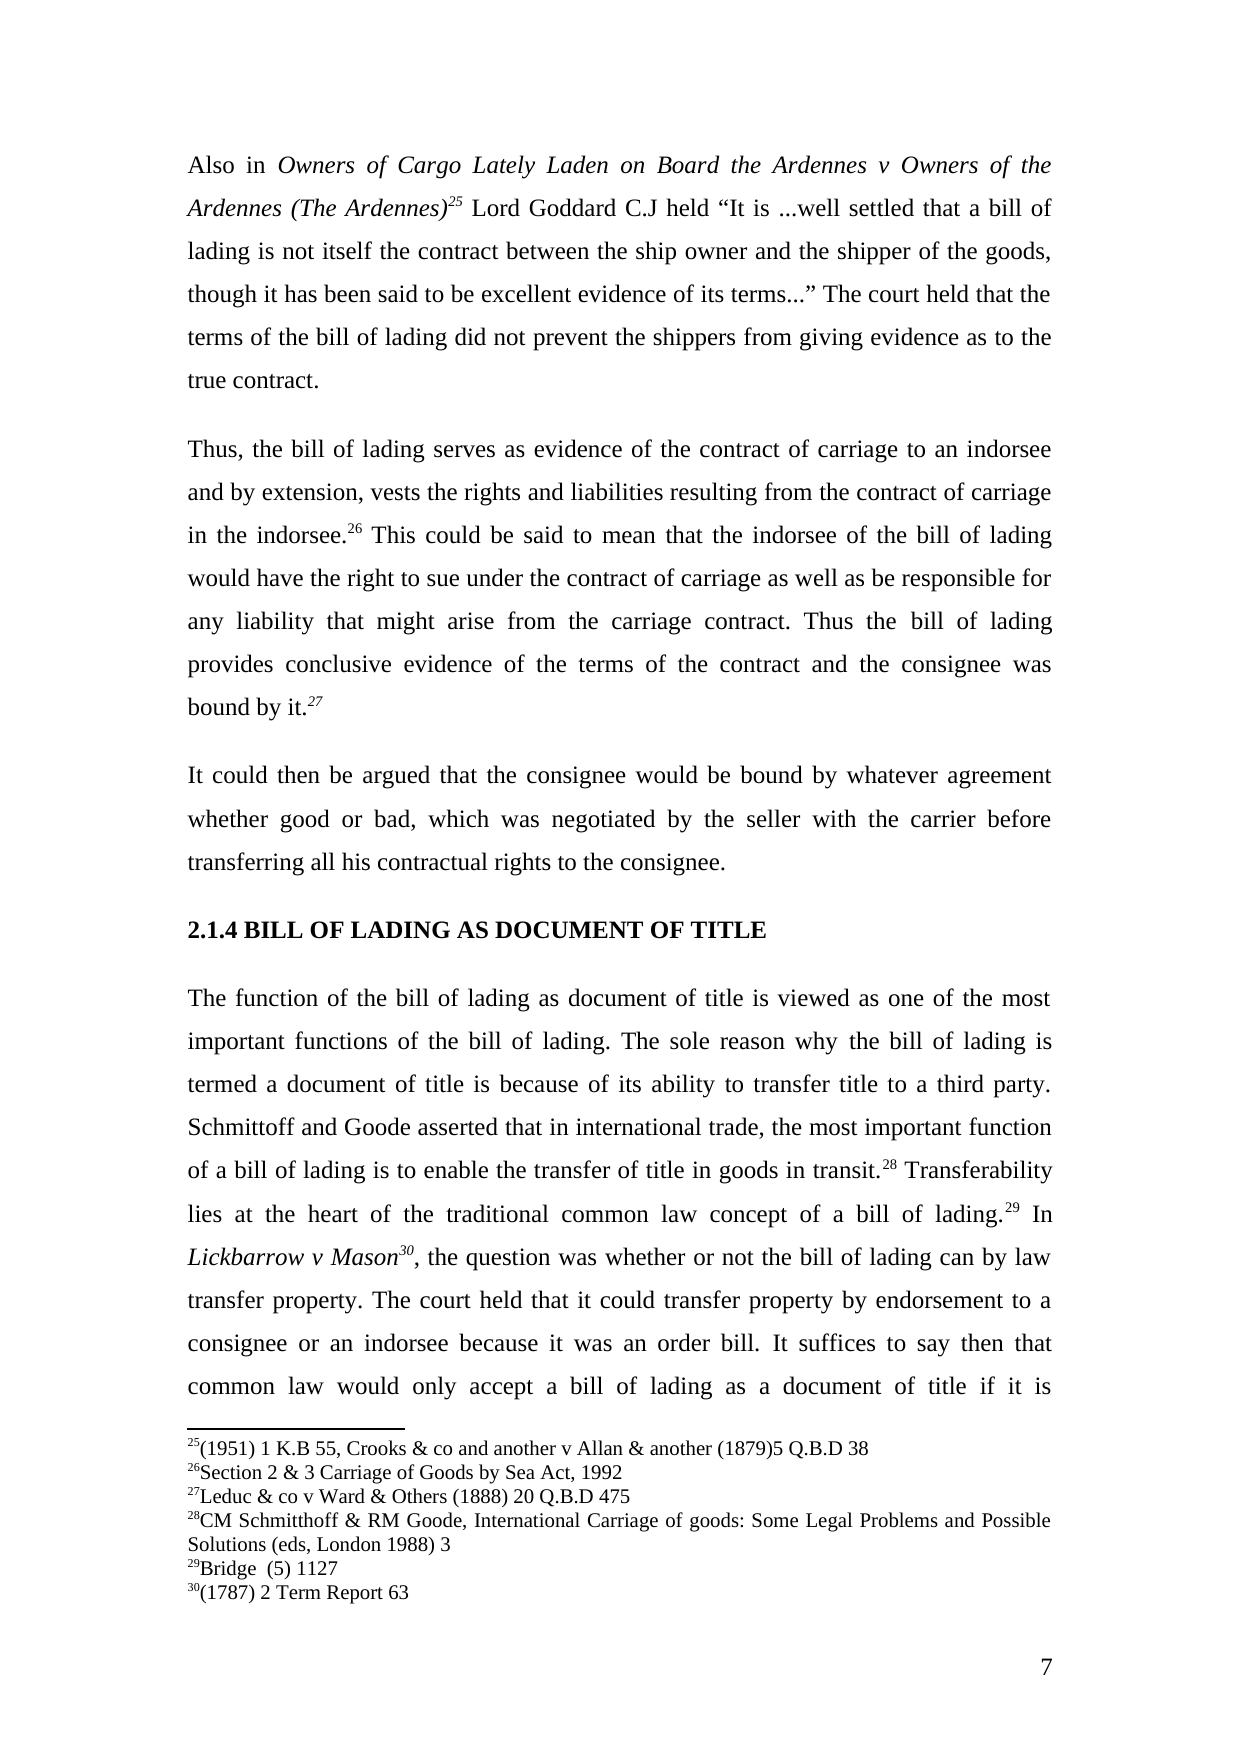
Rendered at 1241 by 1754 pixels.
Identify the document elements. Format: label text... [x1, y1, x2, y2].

text It could then be argued that the consignee would be bound by whatever agreement whether good or bad, which was negotiated by the seller with the carrier before transferring all his contractual rights to the consignee. [187, 761, 1053, 876]
text Thus, the bill of lading serves as evidence of the contract of carriage to an indorsee and by extension, vests the rights and liabilities resulting from the contract of carriage in the indorsee. This could be said to mean that the indorsee of the bill of lading would have the right to sue under the contract of carriage as well as be responsible for any liability that might arise from the carriage contract. Thus the bill of lading provides conclusive evidence of the terms of the contract and the consignee was bound by it. [187, 434, 1053, 721]
text Also in Owners of Cargo Lately Laden on Board the Ardennes v Owners of the Ardennes (The Ardennes) Lord Goddard C.J held “It is ...well settled that a bill of lading is not itself the contract between the ship owner and the shipper of the goods, though it has been said to be excellent evidence of its terms...” The court held that the terms of the bill of lading did not prevent the shippers from giving evidence as to the true contract. [187, 150, 1053, 394]
text 2.1.4 BILL OF LADING AS DOCUMENT OF TITLE [187, 915, 1053, 944]
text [187, 983, 1053, 1400]
